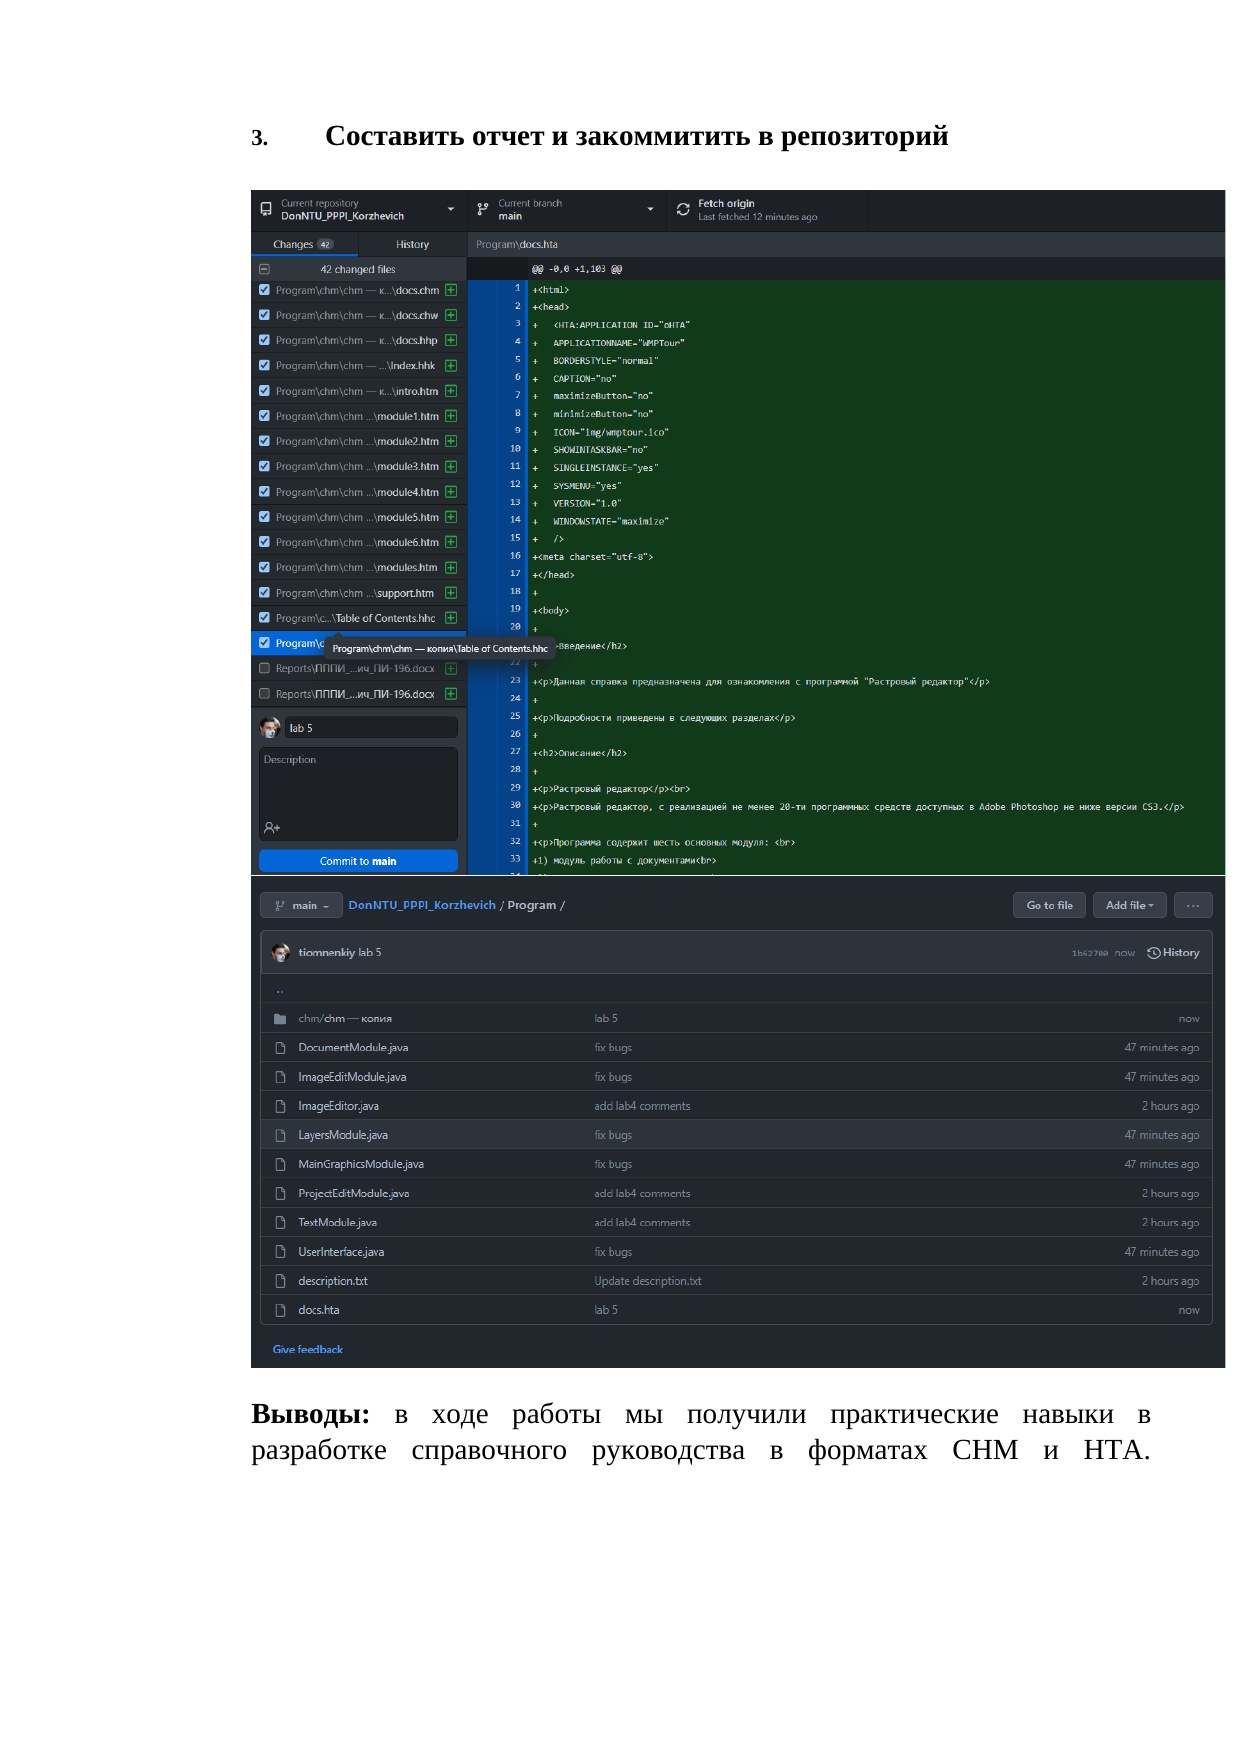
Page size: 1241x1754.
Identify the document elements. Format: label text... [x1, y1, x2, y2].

picture [251, 876, 1226, 1368]
picture [251, 190, 1226, 875]
list Составить отчет и закоммитить в репозиторий [177, 118, 1152, 152]
list Выводы: в ходе работы мы получили практические навыки в разработке справочного руководства в форматах CHM и HTA. [251, 1396, 1152, 1496]
